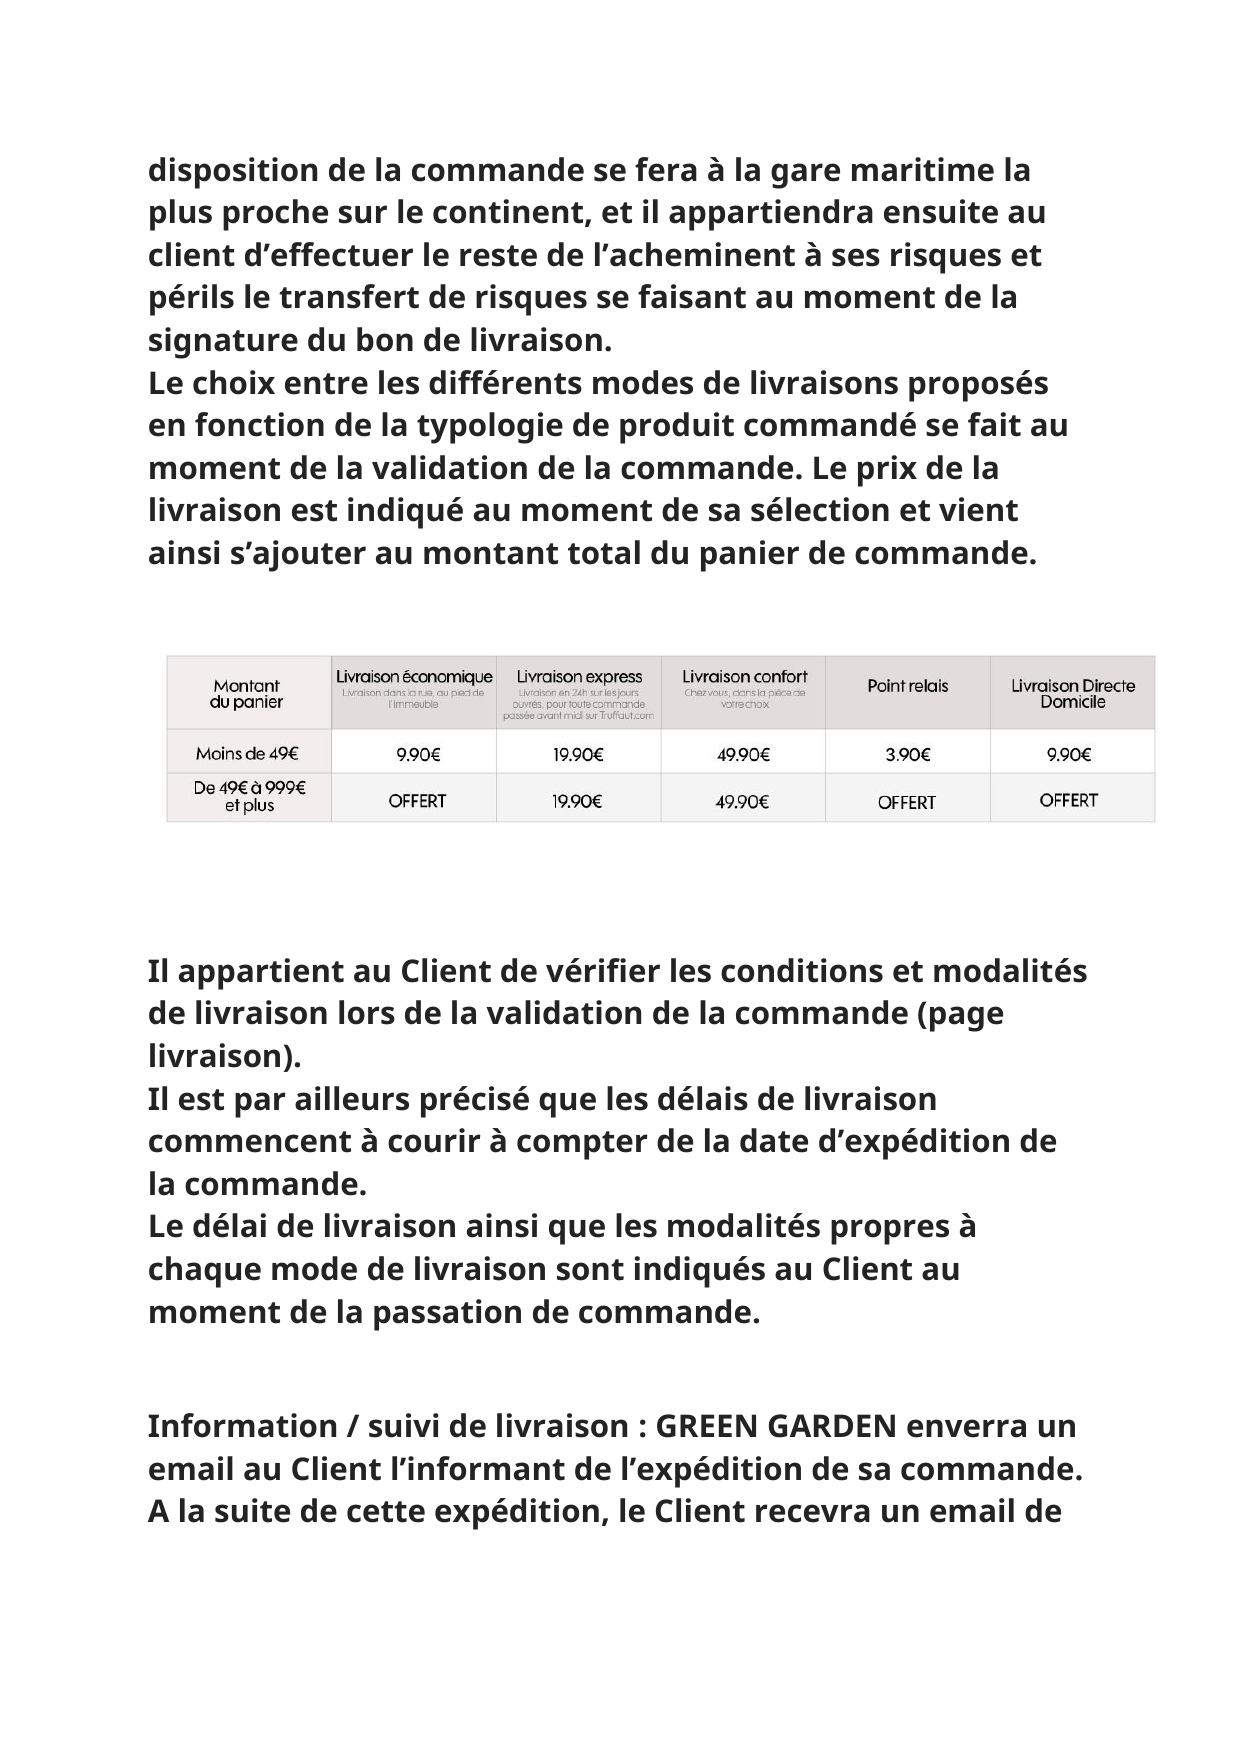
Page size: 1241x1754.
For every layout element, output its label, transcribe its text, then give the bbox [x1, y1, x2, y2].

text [148, 1404, 1093, 1532]
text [148, 148, 1093, 574]
picture [147, 645, 1178, 835]
text Il appartient au Client de vérifier les conditions et modalités de livraison lors de la validation de la commande (page livraison). Il est par ailleurs précisé que les délais de livraison commencent à courir à compter de la date d’expédition de la commande. Le délai de livraison ainsi que les modalités propres à chaque mode de livraison sont indiqués au Client au moment de la passation de commande. [148, 949, 1093, 1332]
